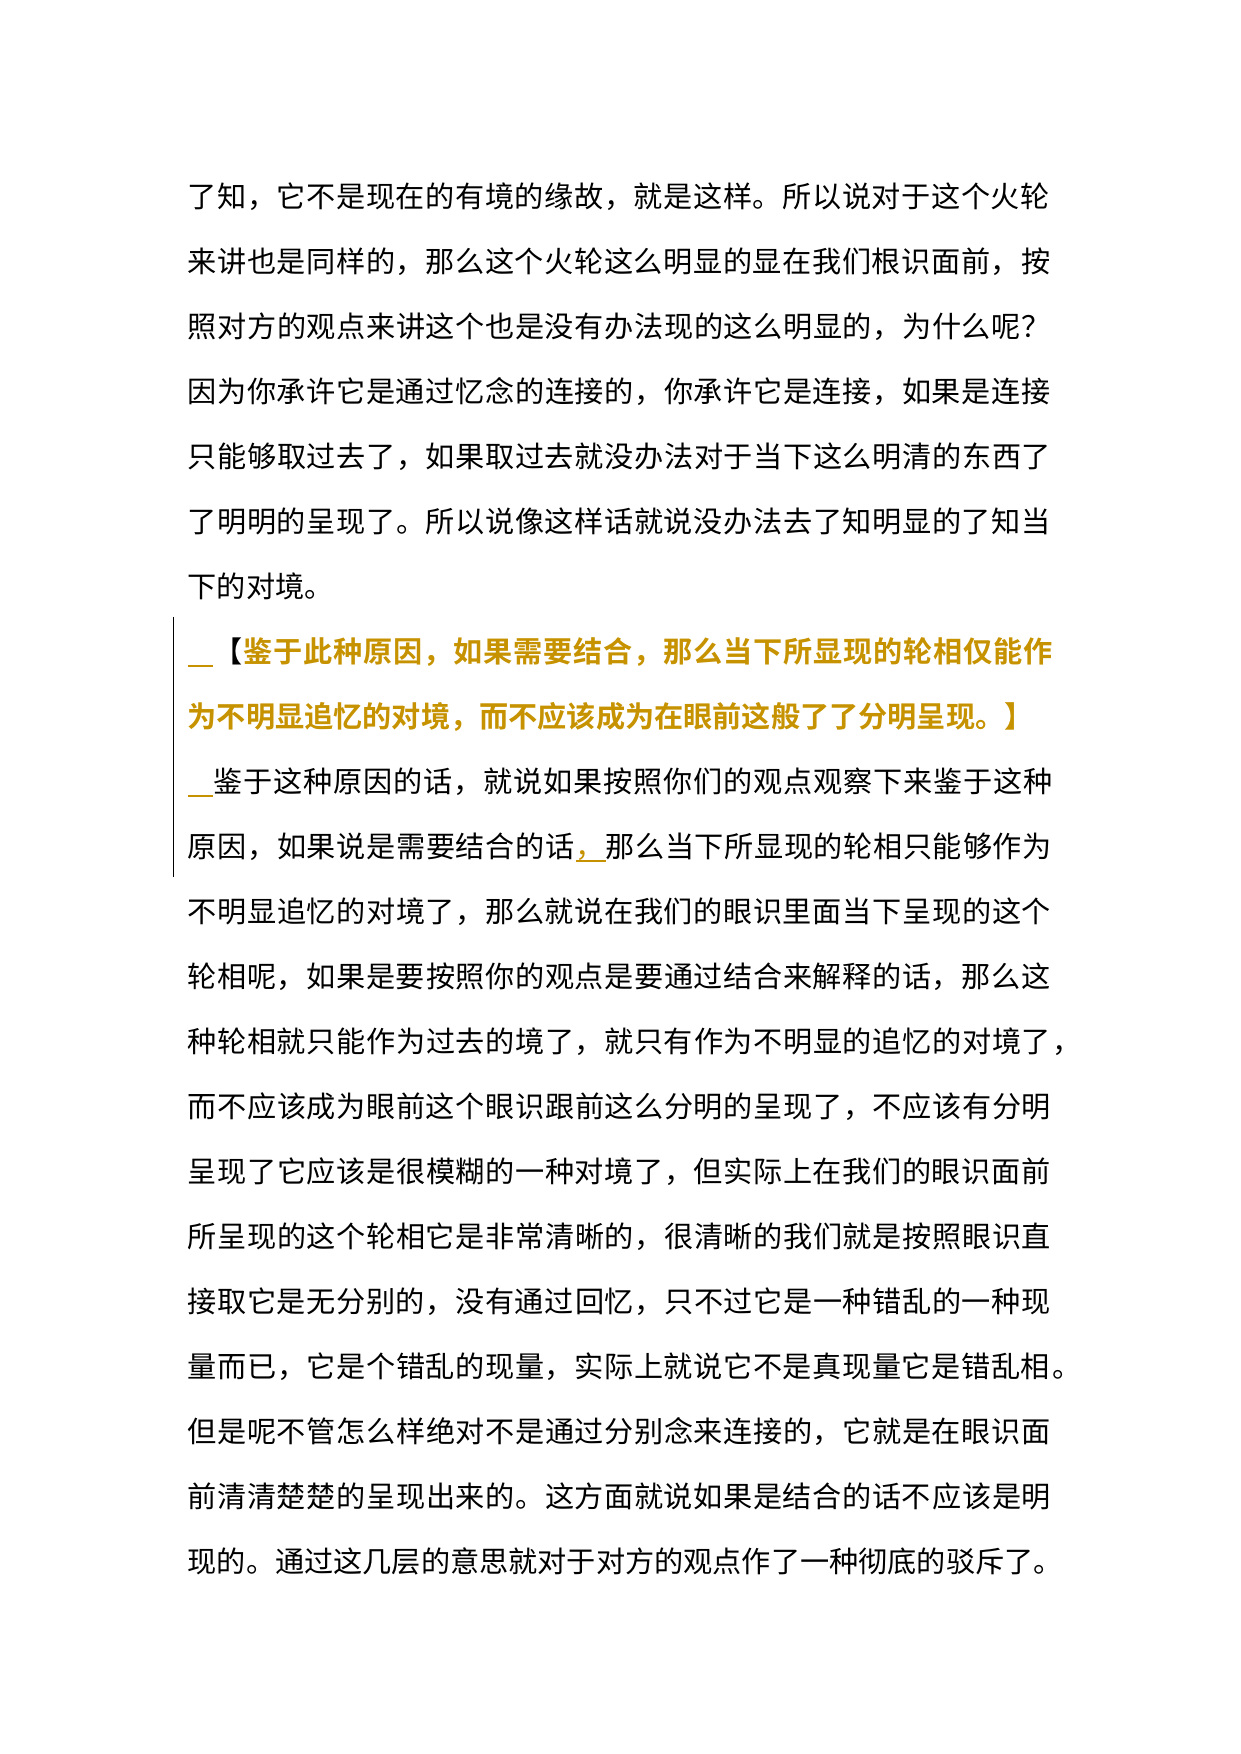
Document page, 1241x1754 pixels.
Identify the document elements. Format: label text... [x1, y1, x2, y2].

text 鉴于这种原因的话，就说如果按照你们的观点观察下来鉴于这种原因，如果说是需要结合的话那么当下所显现的轮相只能够作为不明显追忆的对境了，那么就说在我们的眼识里面当下呈现的这个轮相呢，如果是要按照你的观点是要通过结合来解释的话，那么这种轮相就只能作为过去的境了，就只有作为不明显的追忆的对境了，而不应该成为眼前这个眼识跟前这么分明的呈现了，不应该有分明呈现了它应该是很模糊的一种对境了，但实际上在我们的眼识面前所呈现的这个轮相它是非常清晰的，很清晰的我们就是按照眼识直接取它是无分别的，没有通过回忆，只不过它是一种错乱的一种现量而已，它是个错乱的现量，实际上就说它不是真现量它是错乱相。但是呢不管怎么样绝对不是通过分别念来连接的，它就是在眼识面前清清楚楚的呈现出来的。这方面就说如果是结合的话不应该是明现的。通过这几层的意思就对于对方的观点作了一种彻底的驳斥了。 [187, 747, 1053, 1592]
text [187, 162, 1053, 617]
text 【鉴于此种原因，如果需要结合，那么当下所显现的轮相仅能作为不明显追忆的对境，而不应该成为在眼前这般了了分明呈现。】 [187, 617, 1053, 747]
